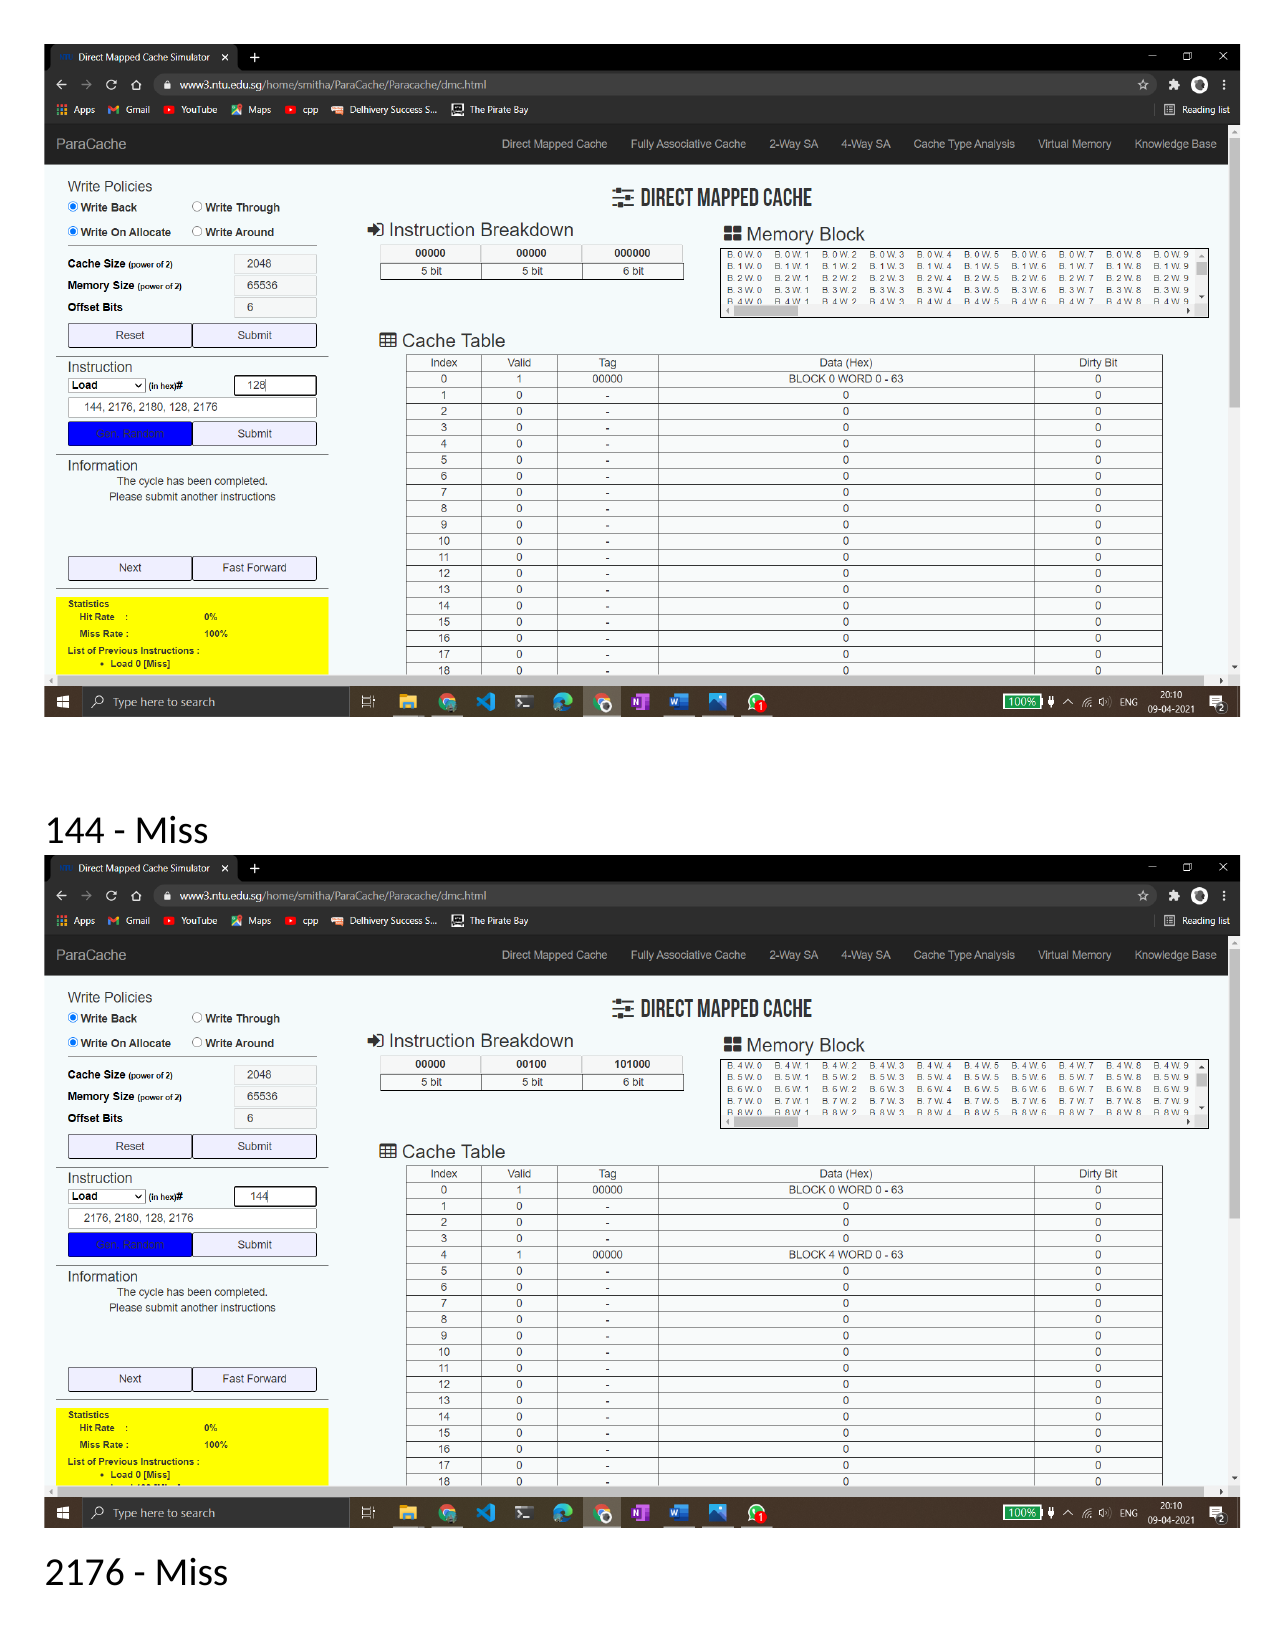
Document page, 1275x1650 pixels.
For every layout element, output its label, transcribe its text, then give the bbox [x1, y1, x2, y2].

picture [44, 44, 1241, 717]
text 144 - Miss [44, 805, 1240, 855]
picture [44, 855, 1241, 1528]
text 2176 - Miss [44, 1547, 1240, 1595]
